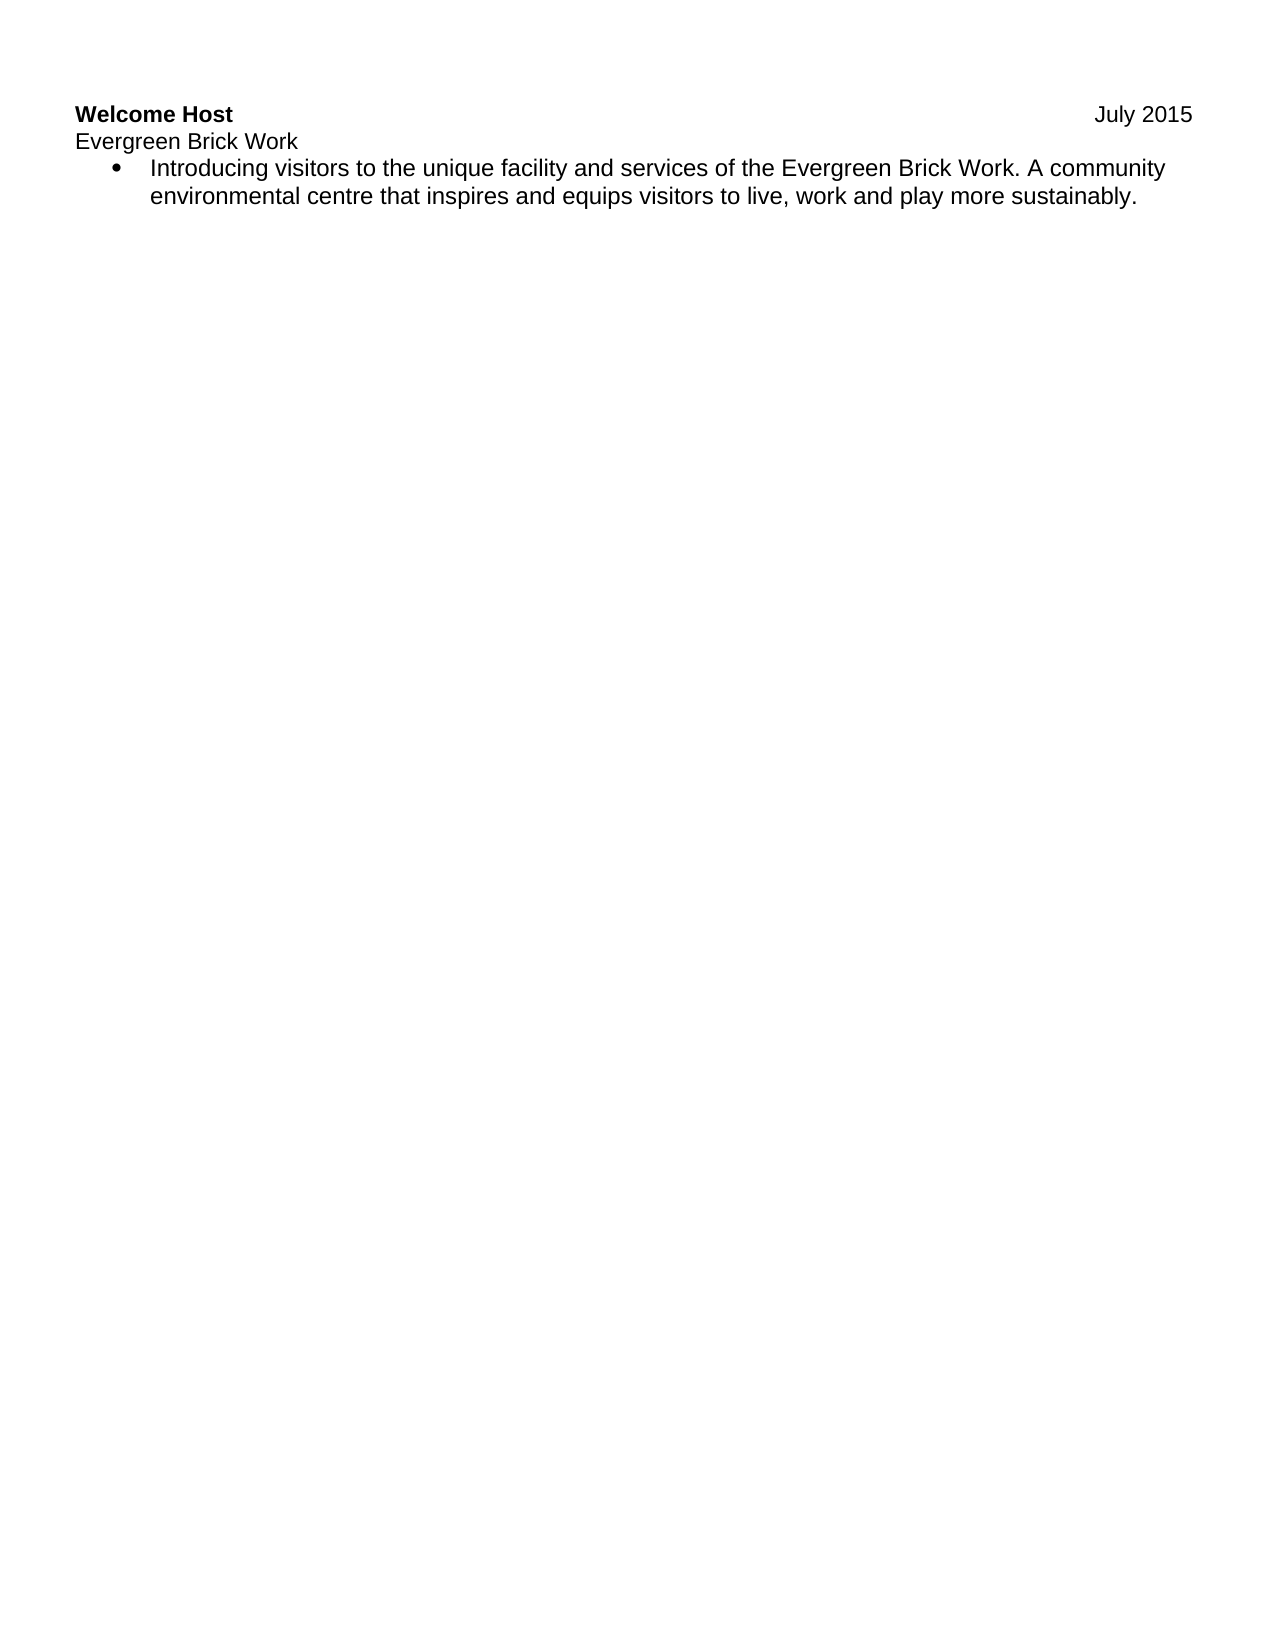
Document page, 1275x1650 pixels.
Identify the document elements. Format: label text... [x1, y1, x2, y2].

text Evergreen Brick Work [75, 128, 1200, 154]
text Welcome Host July 2015 [75, 101, 1200, 128]
list Introducing visitors to the unique facility and services of the Evergreen Brick Work. A community environmental centre that inspires and equips visitors to live, work and play more sustainably. [112, 154, 1200, 209]
